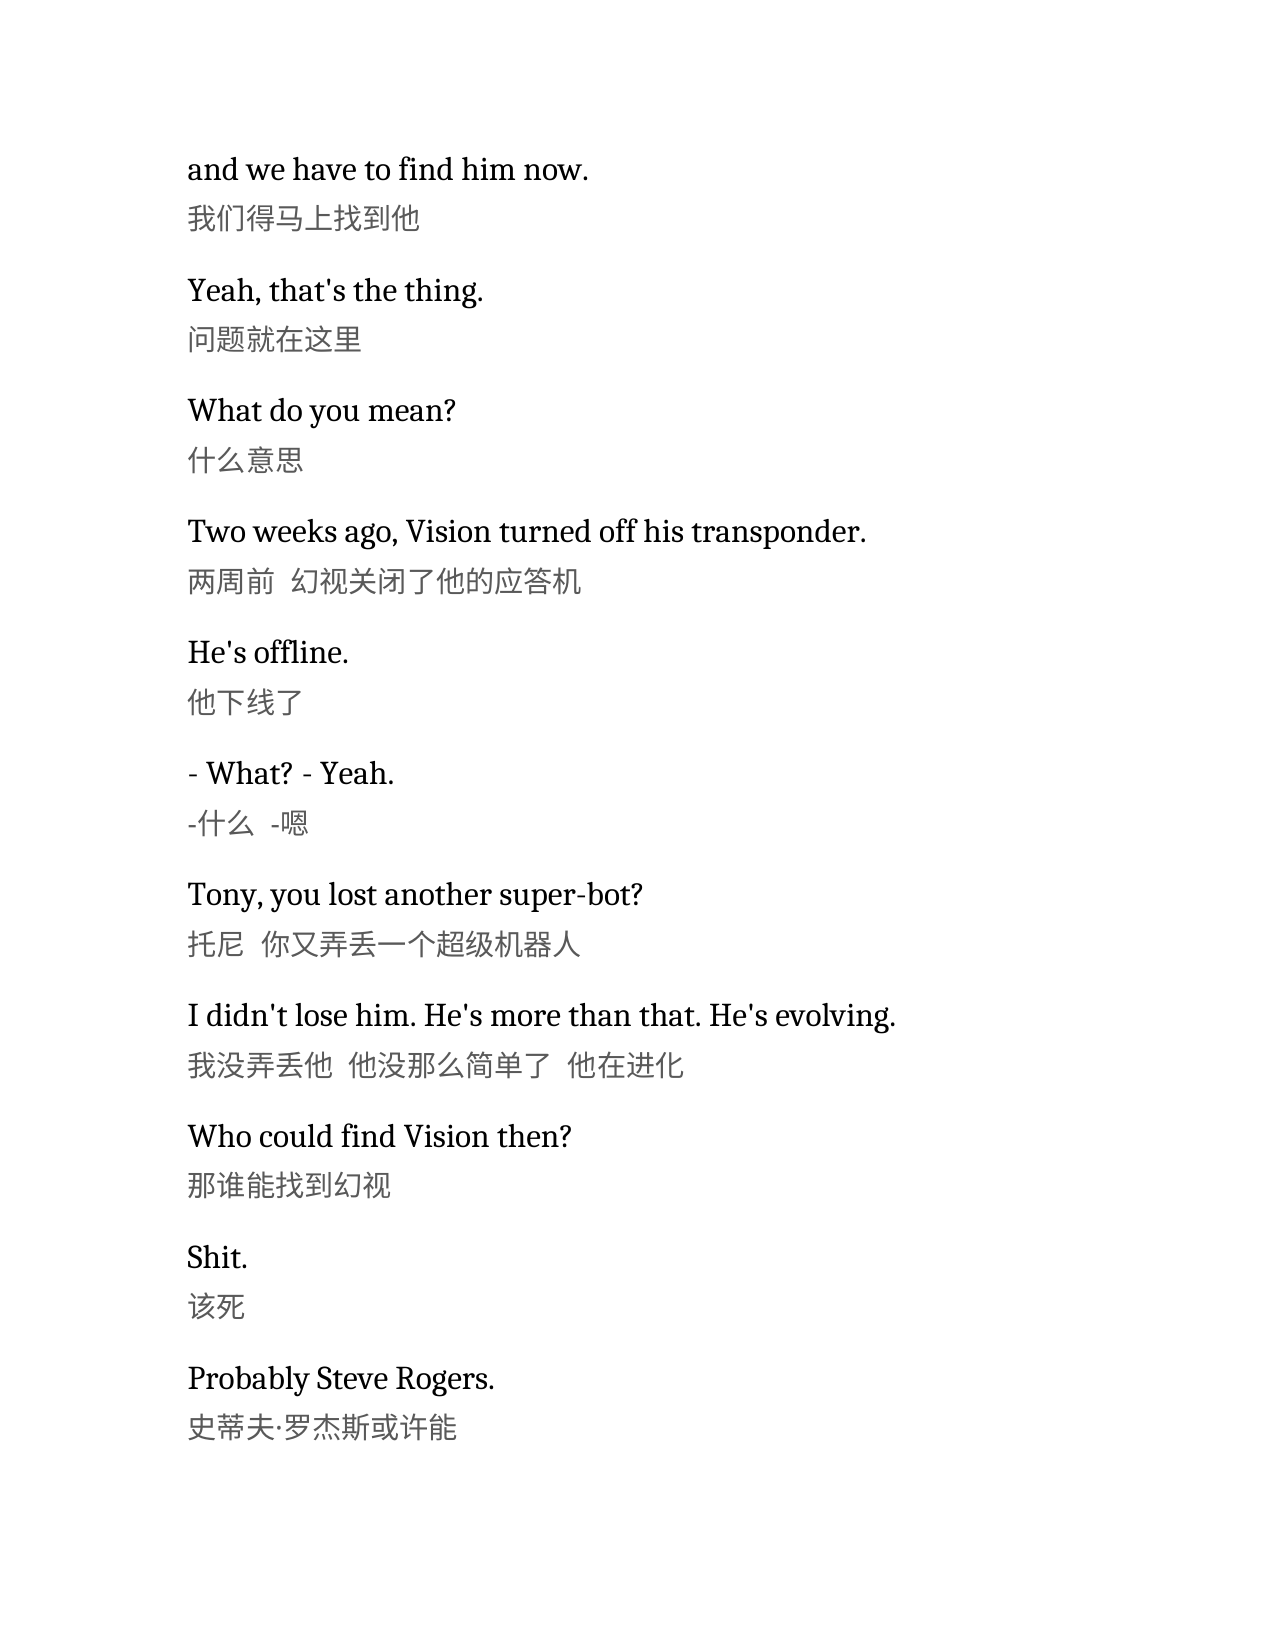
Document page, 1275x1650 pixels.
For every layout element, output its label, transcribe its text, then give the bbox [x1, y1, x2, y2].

text 史蒂夫·罗杰斯或许能 [187, 1408, 1087, 1447]
text Yeah, that's the thing. [187, 271, 1087, 309]
text 他下线了 [187, 682, 1087, 722]
text 我们得马上找到他 [187, 198, 1087, 238]
text 两周前 幻视关闭了他的应答机 [187, 561, 1087, 601]
text 该死 [187, 1287, 1087, 1326]
text 那谁能找到幻视 [187, 1166, 1087, 1205]
text He's offline. [187, 634, 1087, 672]
text I didn't lose him. He's more than that. He's evolving. [187, 997, 1087, 1035]
text Probably Steve Rogers. [187, 1359, 1087, 1398]
text Tony, you lost another super-bot? [187, 876, 1087, 914]
text - What? - Yeah. [187, 755, 1087, 793]
text and we have to find him now. [187, 150, 1087, 188]
text What do you mean? [187, 392, 1087, 430]
text 什么意思 [187, 440, 1087, 480]
text 问题就在这里 [187, 319, 1087, 359]
text 托尼 你又弄丢一个超级机器人 [187, 924, 1087, 963]
text -什么 -嗯 [187, 803, 1087, 843]
text Two weeks ago, Vision turned off his transponder. [187, 513, 1087, 551]
text Shit. [187, 1238, 1087, 1277]
text Who could find Vision then? [187, 1117, 1087, 1156]
text 我没弄丢他 他没那么简单了 他在进化 [187, 1045, 1087, 1084]
